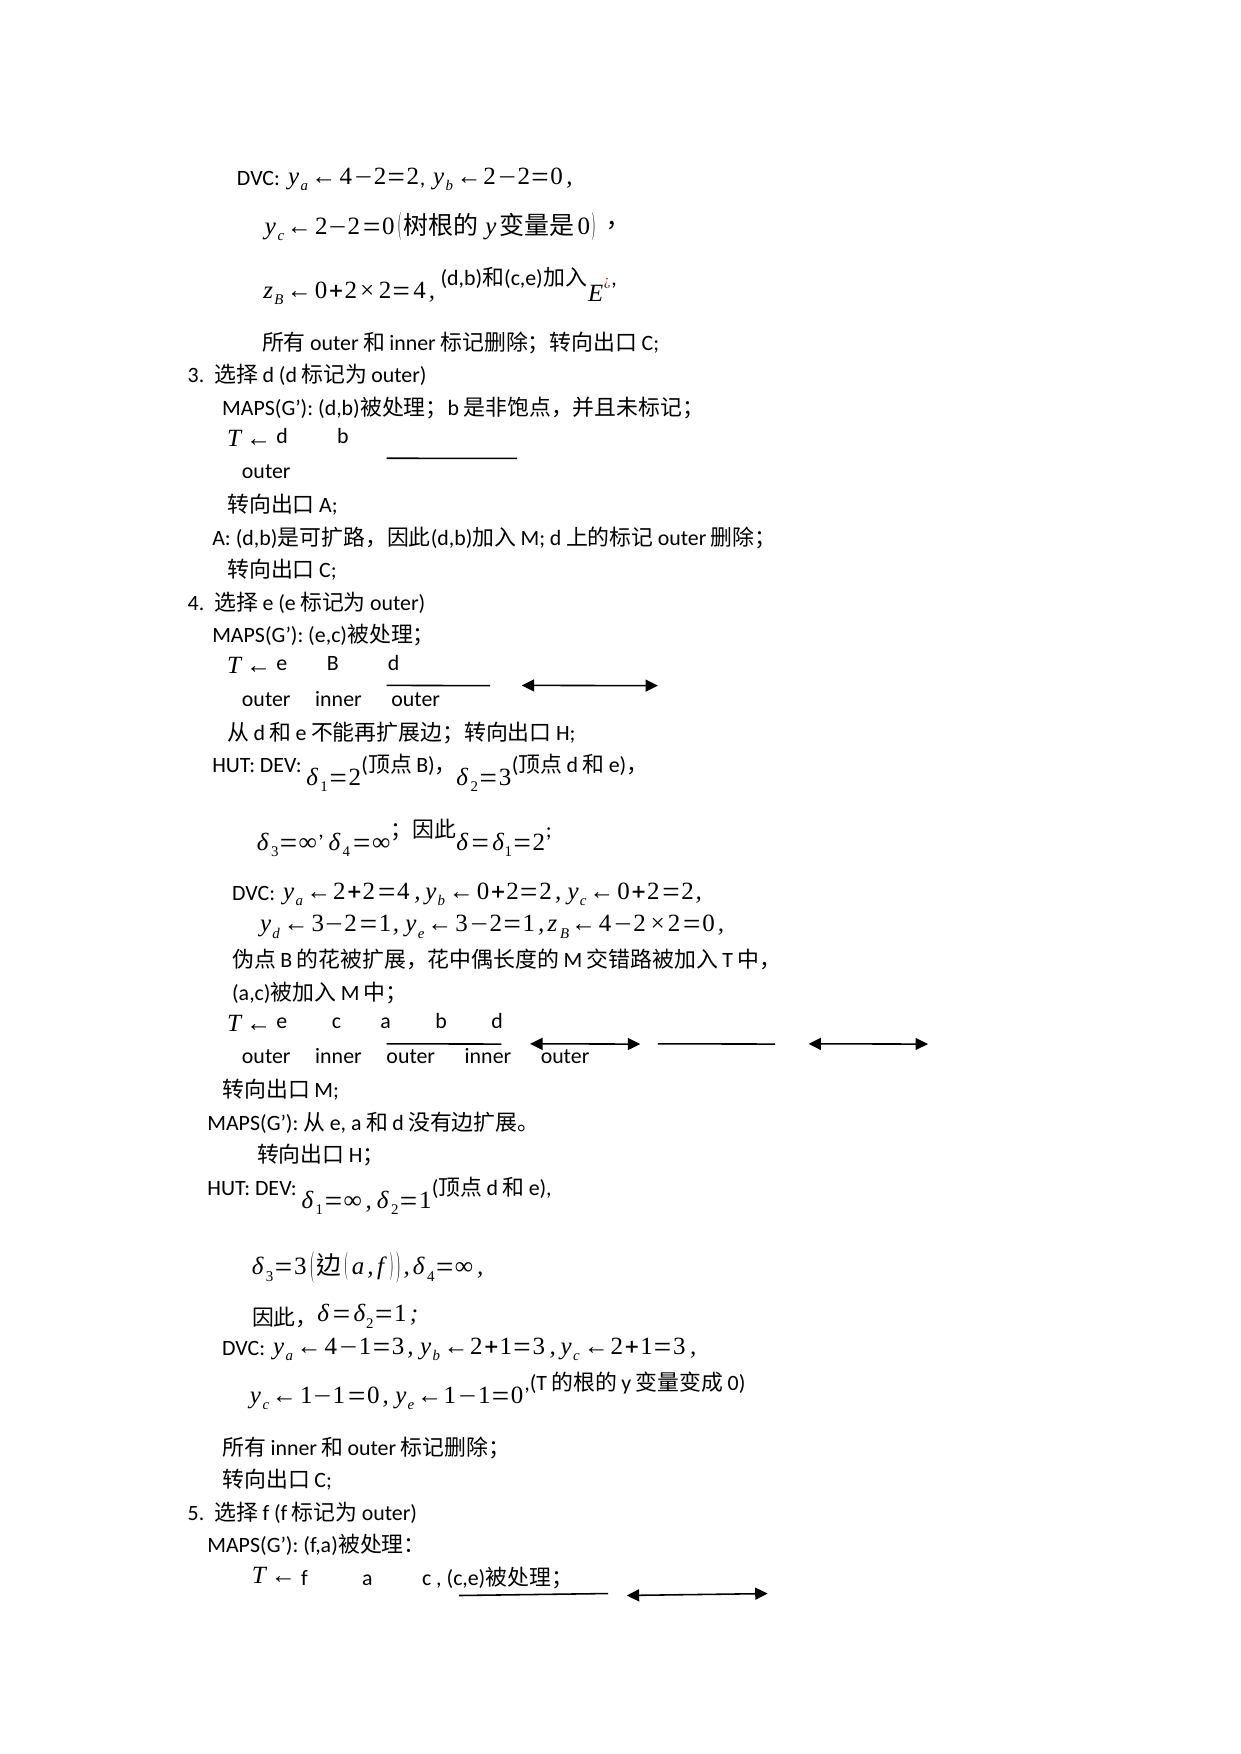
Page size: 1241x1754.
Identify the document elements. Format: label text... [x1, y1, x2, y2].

text ,(T的根的y变量变成0) [187, 1364, 1053, 1429]
text 转向出口C; [187, 552, 1053, 584]
text 3. 选择d (d标记为outer) [187, 357, 1053, 389]
text MAPS(G’): (e,c)被处理； [187, 617, 1053, 649]
text DVC: [187, 1332, 1053, 1364]
text MAPS(G’): 从e, a和d没有边扩展。 [187, 1104, 1053, 1137]
text 转向出口A; [187, 487, 1053, 519]
text HUT: DEV: (顶点B)，(顶点d和e)， [187, 747, 1053, 812]
text 转向出口H； [187, 1137, 1053, 1169]
text , ；因此; [187, 812, 1053, 877]
text e B d [187, 649, 1053, 682]
text 从d和e不能再扩展边；转向出口H; [187, 714, 1053, 747]
text A: (d,b)是可扩路，因此(d,b)加入M; d上的标记outer删除； [187, 519, 1053, 552]
text 所有inner和outer标记删除； [187, 1429, 1053, 1462]
text 5. 选择f (f标记为outer) [187, 1494, 1053, 1527]
text f a c , (c,e)被处理； [187, 1559, 1053, 1592]
text 伪点B的花被扩展，花中偶长度的M交错路被加入T中， [187, 942, 1053, 974]
text outer inner outer [187, 682, 1053, 714]
text e c a b d [187, 1007, 1053, 1039]
text HUT: DEV: (顶点d和e), [187, 1169, 1053, 1234]
text 所有outer和inner标记删除；转向出口C; [187, 324, 1053, 357]
text outer [187, 454, 1053, 487]
text d b [187, 422, 1053, 454]
text (d,b)和(c,e)加入, [187, 259, 1053, 324]
text MAPS(G’): (d,b)被处理；b是非饱点，并且未标记； [187, 389, 1053, 422]
text outer inner outer inner outer [187, 1039, 1053, 1072]
text MAPS(G’): (f,a)被处理： [187, 1527, 1053, 1559]
text DVC: , [187, 162, 1053, 194]
text 转向出口C; [187, 1462, 1053, 1494]
text DVC: [187, 877, 1053, 909]
text 4. 选择e (e标记为outer) [187, 584, 1053, 617]
text 因此， [187, 1299, 1053, 1332]
text (a,c)被加入M中； [187, 974, 1053, 1007]
text 转向出口M; [187, 1072, 1053, 1104]
